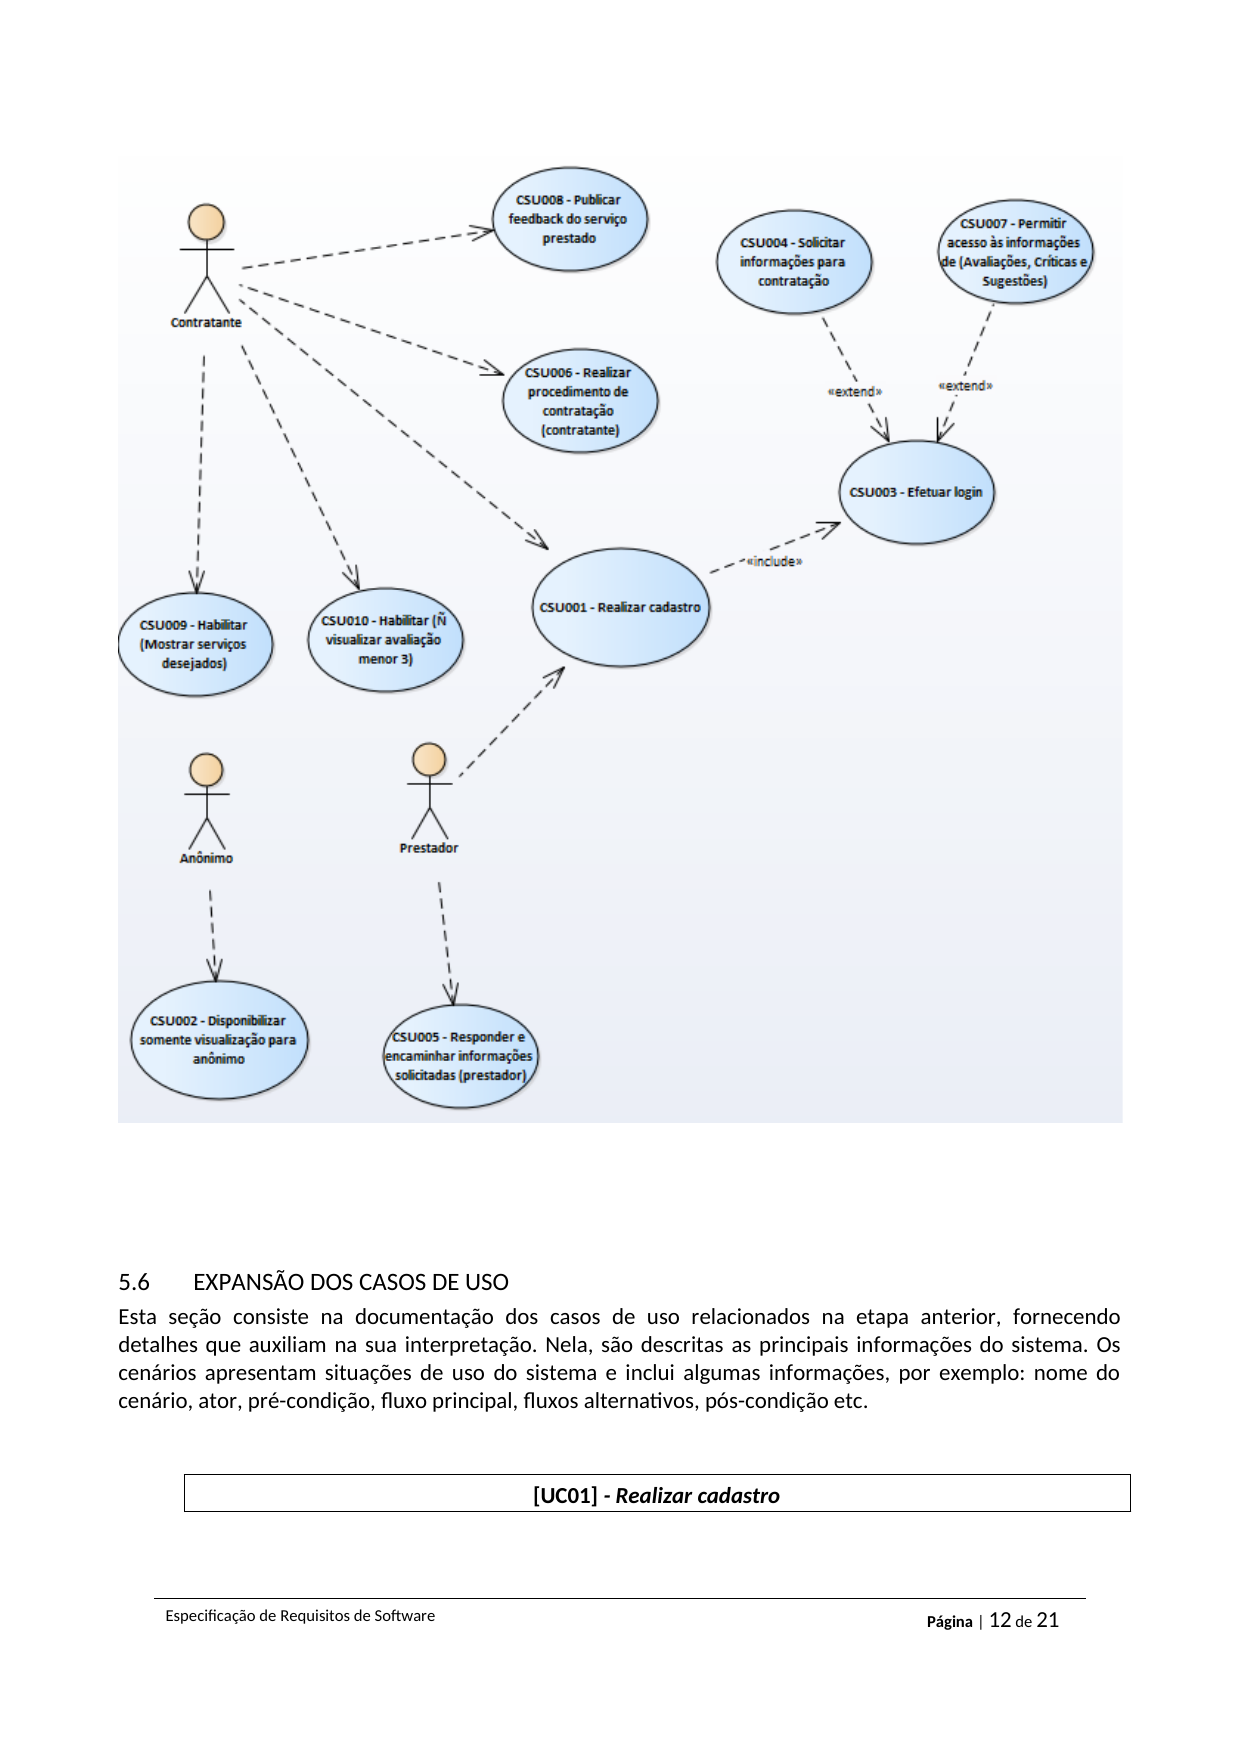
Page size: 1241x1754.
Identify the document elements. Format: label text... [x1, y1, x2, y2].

picture [118, 153, 1123, 1123]
list EXPANSÃO DOS CASOS DE USO [118, 1266, 1122, 1296]
text [UC01] - Realizar cadastro [185, 1475, 1130, 1511]
text Esta seção consiste na documentação dos casos de uso relacionados na etapa anterior, fornecendo detalhes que auxiliam na sua interpretação. Nela, são descritas as principais informações do sistema. Os cenários apresentam situações de uso do sistema e inclui algumas informações, por exemplo: nome do cenário, ator, pré-condição, fluxo principal, fluxos alternativos, pós-condição etc. [118, 1302, 1122, 1414]
